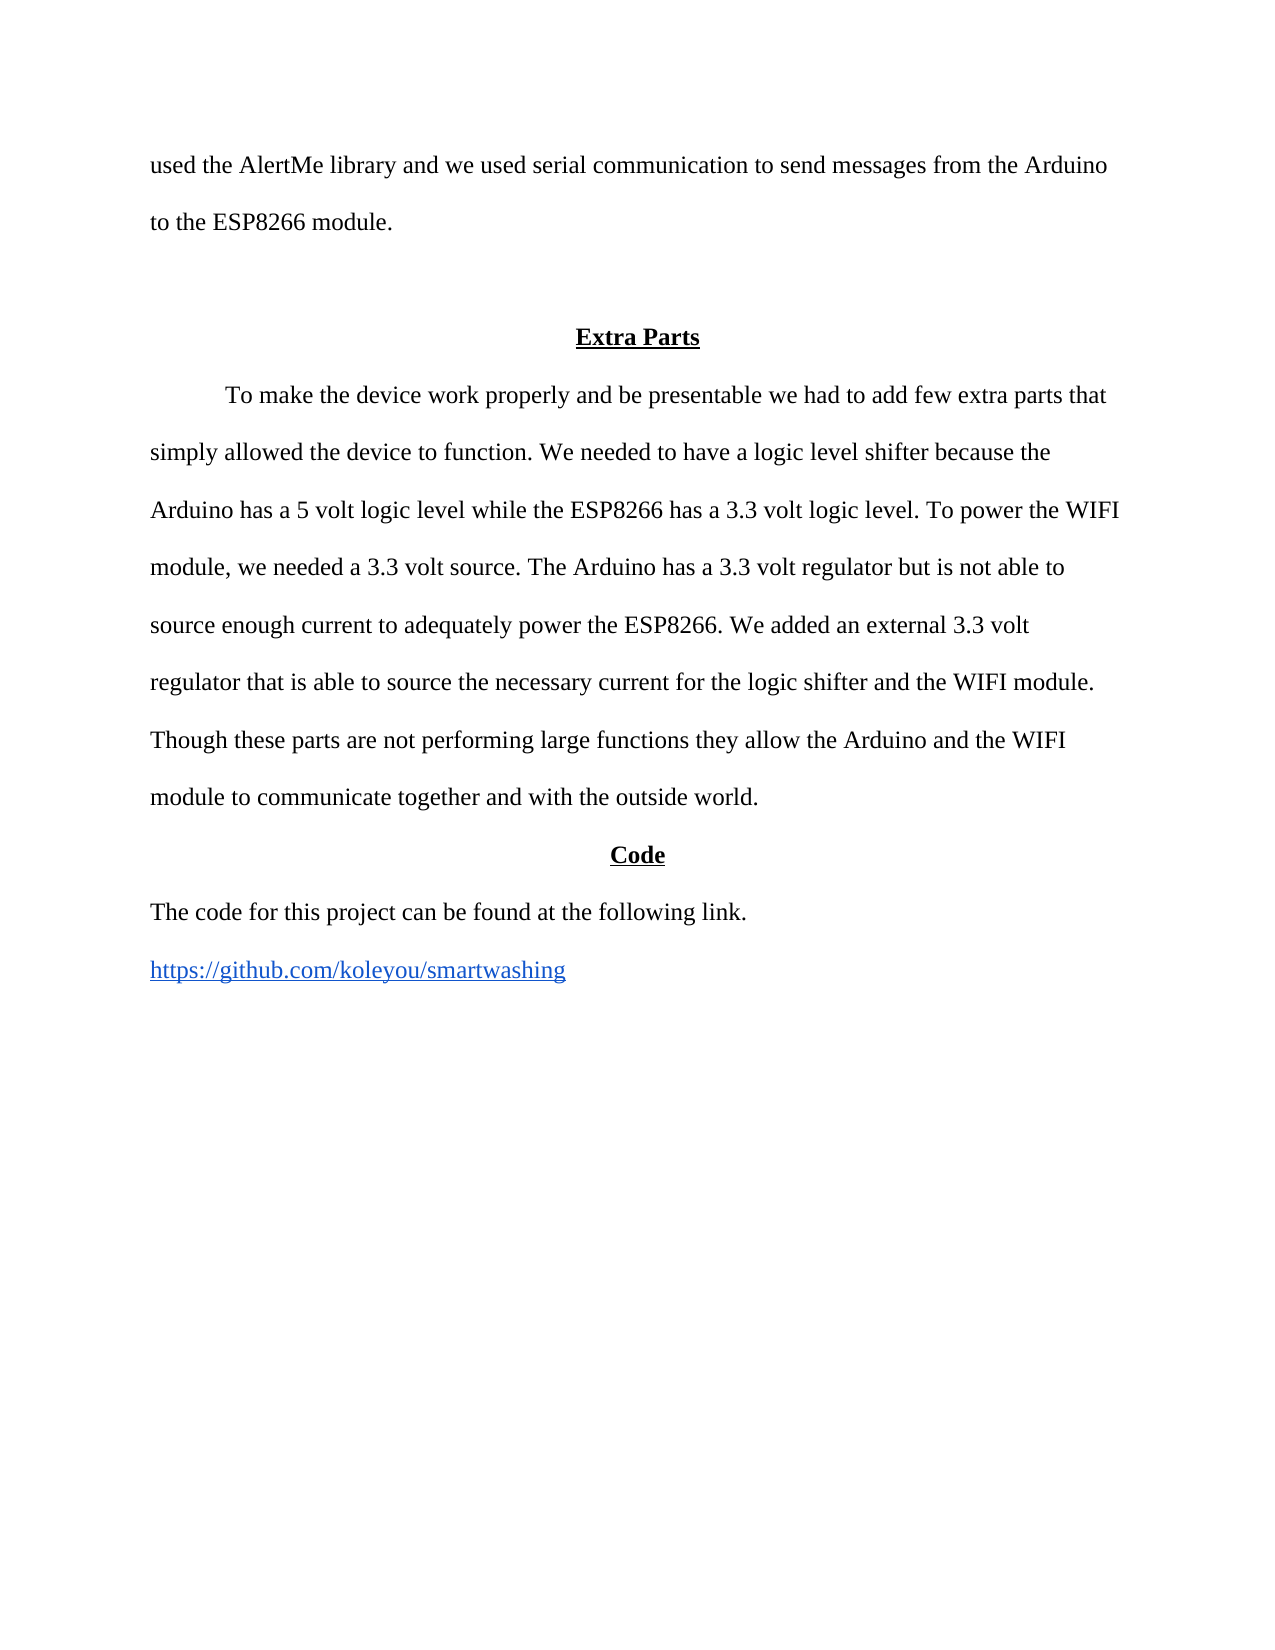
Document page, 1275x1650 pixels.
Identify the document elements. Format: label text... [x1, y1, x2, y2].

text Code [150, 840, 1125, 869]
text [150, 150, 1125, 236]
text https://github.com/koleyou/smartwashing [150, 955, 1125, 984]
text Extra Parts [150, 322, 1125, 351]
text To make the device work properly and be presentable we had to add few extra parts that simply allowed the device to function. We needed to have a logic level shifter because the Arduino has a 5 volt logic level while the ESP8266 has a 3.3 volt logic level. To power the WIFI module, we needed a 3.3 volt source. The Arduino has a 3.3 volt regulator but is not able to source enough current to adequately power the ESP8266. We added an external 3.3 volt regulator that is able to source the necessary current for the logic shifter and the WIFI module. Though these parts are not performing large functions they allow the Arduino and the WIFI module to communicate together and with the outside world. [150, 380, 1125, 811]
text The code for this project can be found at the following link. [150, 897, 1125, 926]
